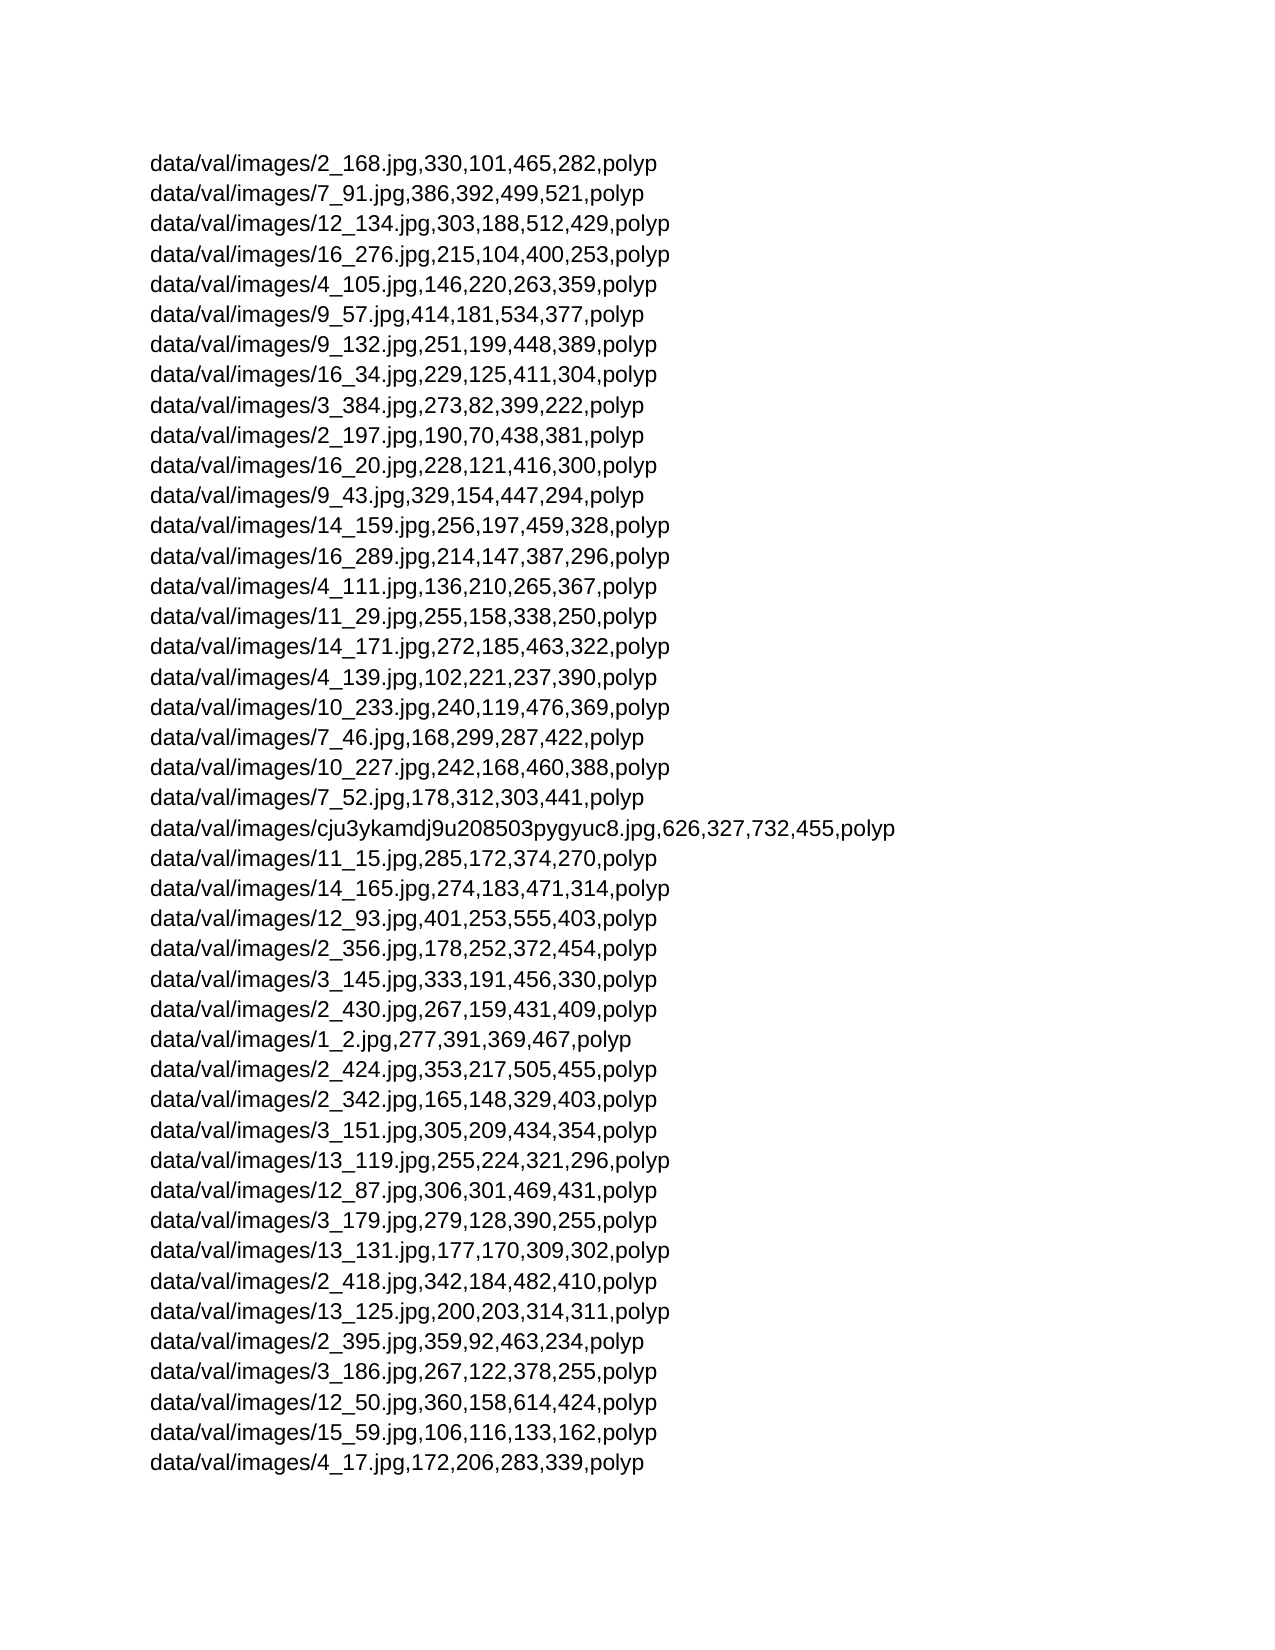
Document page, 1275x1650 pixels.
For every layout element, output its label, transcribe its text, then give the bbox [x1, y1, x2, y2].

text data/val/images/2_356.jpg,178,252,372,454,polyp [150, 935, 1125, 962]
text data/val/images/10_227.jpg,242,168,460,388,polyp [150, 754, 1125, 781]
text data/val/images/9_43.jpg,329,154,447,294,polyp [150, 482, 1125, 509]
text data/val/images/7_91.jpg,386,392,499,521,polyp [150, 180, 1125, 207]
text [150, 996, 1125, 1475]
text data/val/images/cju3ykamdj9u208503pygyuc8.jpg,626,327,732,455,polyp [150, 814, 1125, 841]
text data/val/images/12_134.jpg,303,188,512,429,polyp [150, 210, 1125, 237]
text data/val/images/7_52.jpg,178,312,303,441,polyp [150, 784, 1125, 811]
text data/val/images/10_233.jpg,240,119,476,369,polyp [150, 694, 1125, 720]
text data/val/images/3_384.jpg,273,82,399,222,polyp [150, 392, 1125, 418]
text data/val/images/9_132.jpg,251,199,448,389,polyp [150, 331, 1125, 358]
text data/val/images/16_289.jpg,214,147,387,296,polyp [150, 543, 1125, 569]
text data/val/images/7_46.jpg,168,299,287,422,polyp [150, 724, 1125, 750]
text data/val/images/2_168.jpg,330,101,465,282,polyp [150, 150, 1125, 176]
text data/val/images/4_111.jpg,136,210,265,367,polyp [150, 573, 1125, 599]
text data/val/images/14_171.jpg,272,185,463,322,polyp [150, 633, 1125, 660]
text data/val/images/3_145.jpg,333,191,456,330,polyp [150, 966, 1125, 992]
text data/val/images/16_34.jpg,229,125,411,304,polyp [150, 361, 1125, 388]
text data/val/images/14_165.jpg,274,183,471,314,polyp [150, 875, 1125, 901]
text data/val/images/16_20.jpg,228,121,416,300,polyp [150, 452, 1125, 478]
text data/val/images/11_15.jpg,285,172,374,270,polyp [150, 845, 1125, 871]
text data/val/images/4_139.jpg,102,221,237,390,polyp [150, 663, 1125, 690]
text data/val/images/16_276.jpg,215,104,400,253,polyp [150, 241, 1125, 267]
text data/val/images/4_105.jpg,146,220,263,359,polyp [150, 271, 1125, 297]
text data/val/images/2_197.jpg,190,70,438,381,polyp [150, 422, 1125, 448]
text data/val/images/14_159.jpg,256,197,459,328,polyp [150, 512, 1125, 539]
text data/val/images/12_93.jpg,401,253,555,403,polyp [150, 905, 1125, 932]
text data/val/images/11_29.jpg,255,158,338,250,polyp [150, 603, 1125, 629]
text data/val/images/9_57.jpg,414,181,534,377,polyp [150, 301, 1125, 327]
